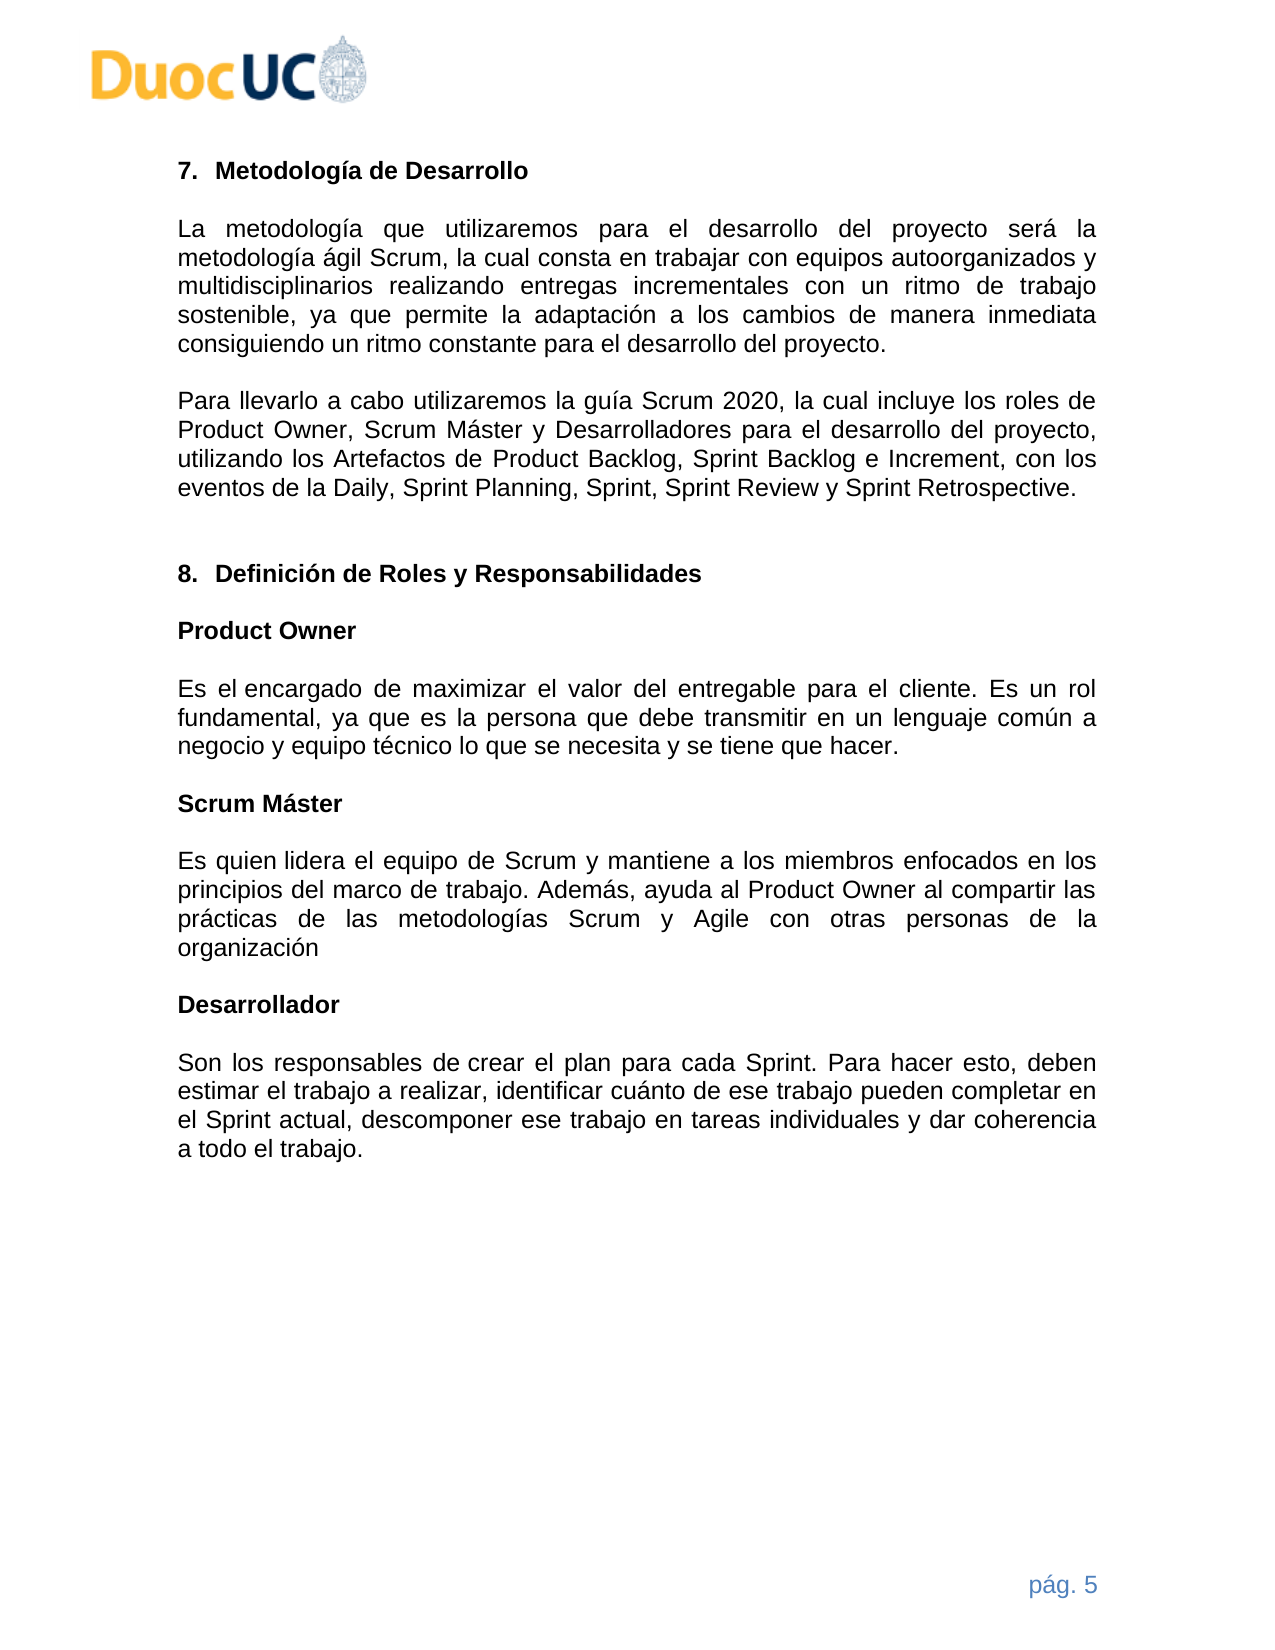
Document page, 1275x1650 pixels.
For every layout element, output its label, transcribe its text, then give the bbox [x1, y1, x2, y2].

list Metodología de Desarrollo [177, 156, 1098, 185]
text Product Owner [177, 616, 1098, 645]
picture [78, 29, 377, 109]
text Es el encargado de maximizar el valor del entregable para el cliente. Es un rol fundamental, ya que es la persona que debe transmitir en un lenguaje común a negocio y equipo técnico lo que se necesita y se tiene que hacer. [177, 674, 1098, 760]
text Son los responsables de crear el plan para cada Sprint. Para hacer esto, deben estimar el trabajo a realizar, identificar cuánto de ese trabajo pueden completar en el Sprint actual, descomponer ese trabajo en tareas individuales y dar coherencia a todo el trabajo. [177, 1048, 1098, 1163]
text Es quien lidera el equipo de Scrum y mantiene a los miembros enfocados en los principios del marco de trabajo. Además, ayuda al Product Owner al compartir las prácticas de las metodologías Scrum y Agile con otras personas de la organización [177, 846, 1098, 961]
text La metodología que utilizaremos para el desarrollo del proyecto será la metodología ágil Scrum, la cual consta en trabajar con equipos autoorganizados y multidisciplinarios realizando entregas incrementales con un ritmo de trabajo sostenible, ya que permite la adaptación a los cambios de manera inmediata consiguiendo un ritmo constante para el desarrollo del proyecto. [177, 214, 1098, 358]
list Definición de Roles y Responsabilidades [177, 559, 1098, 588]
text Scrum Máster [177, 789, 1098, 818]
text Desarrollador [177, 990, 1098, 1019]
text Para llevarlo a cabo utilizaremos la guía Scrum 2020, la cual incluye los roles de Product Owner, Scrum Máster y Desarrolladores para el desarrollo del proyecto, utilizando los Artefactos de Product Backlog, Sprint Backlog e Increment, con los eventos de la Daily, Sprint Planning, Sprint, Sprint Review y Sprint Retrospective. [177, 386, 1098, 501]
